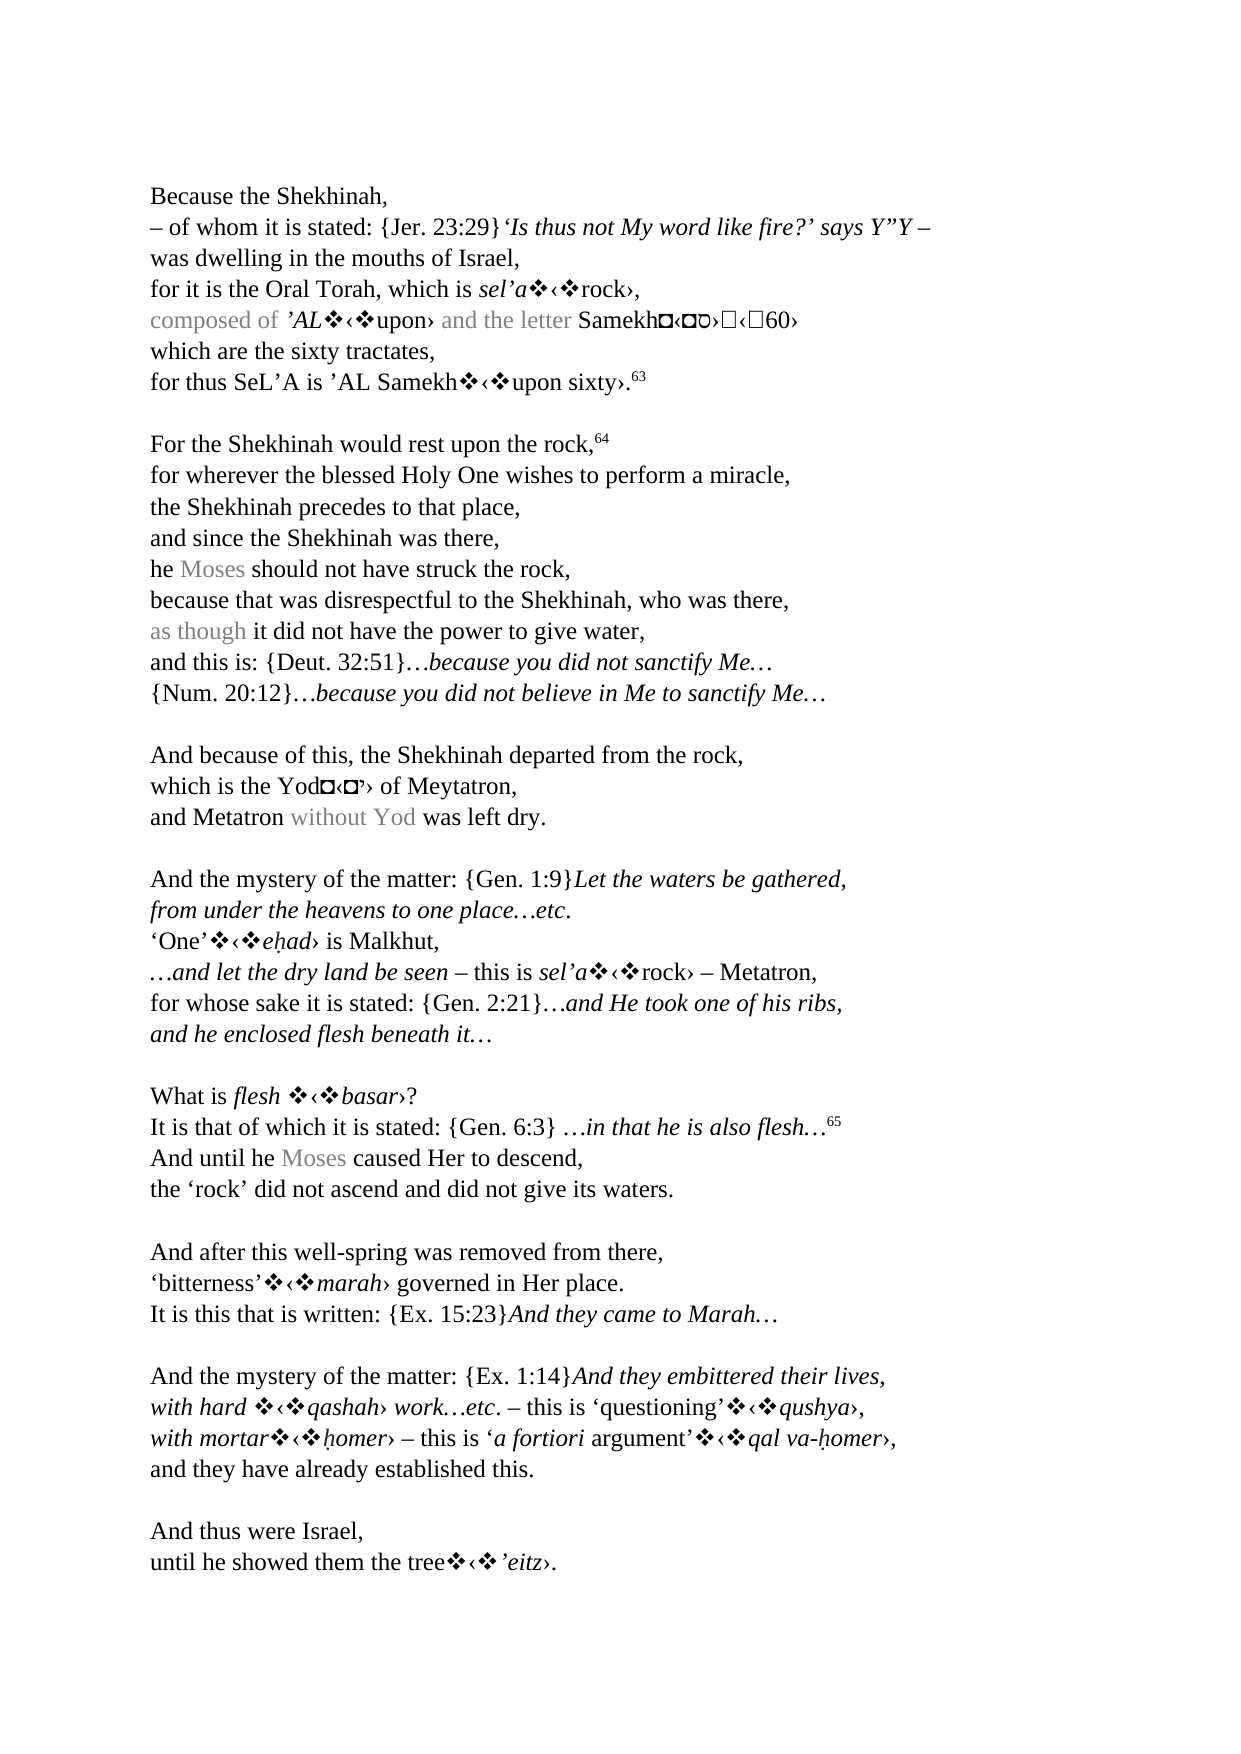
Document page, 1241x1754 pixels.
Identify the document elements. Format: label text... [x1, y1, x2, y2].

text For the Shekhinah would rest upon the rock, for wherever the blessed Holy One wishes to perform a miracle, the Shekhinah precedes to that place, and since the Shekhinah was there, he Moses should not have struck the rock, because that was disrespectful to the Shekhinah, who was there, as though it did not have the power to give water, and this is: {Deut. 32:51}…because you did not sanctify Me… {Num. 20:12}…because you did not believe in Me to sanctify Me… [150, 429, 1090, 707]
text What is flesh ‹basar›? It is that of which it is stated: {Gen. 6:3} …in that he is also flesh… And until he Moses caused Her to descend, the ‘rock’ did not ascend and did not give its waters. [150, 1081, 1090, 1203]
text And the mystery of the matter: {Gen. 1:9}Let the waters be gathered, from under the heavens to one place…etc. ‘One’‹eḥad› is Malkhut, …and let the dry land be seen – this is sel’a‹rock› – Metatron, for whose sake it is stated: {Gen. 2:21}…and He took one of his ribs, and he enclosed flesh beneath it… [150, 864, 1090, 1048]
text And after this well-spring was removed from there, ‘bitterness’‹marah› governed in Her place. It is this that is written: {Ex. 15:23}And they came to Marah… [150, 1237, 1090, 1327]
text And the mystery of the matter: {Ex. 1:14}And they embittered their lives, with hard ‹qashah› work…etc. – this is ‘questioning’‹qushya›, with mortar‹ḥomer› – this is ‘a fortiori argument’‹qal va-ḥomer›, and they have already established this. [150, 1361, 1090, 1483]
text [150, 1516, 1090, 1576]
text And because of this, the Shekhinah departed from the rock, which is the Yod◘‹◘י› of Meytatron, and Metatron without Yod was left dry. [150, 740, 1090, 831]
text Because the Shekhinah, – of whom it is stated: {Jer. 23:29}‘Is thus not My word like fire?’ says Y”Y – was dwelling in the mouths of Israel, for it is the Oral Torah, which is sel’a‹rock›, composed of ’AL‹upon› and the letter Samekh◘‹◘ס›‹60› which are the sixty tractates, for thus SeL’A is ’AL Samekh‹upon sixty›. [150, 181, 1090, 396]
